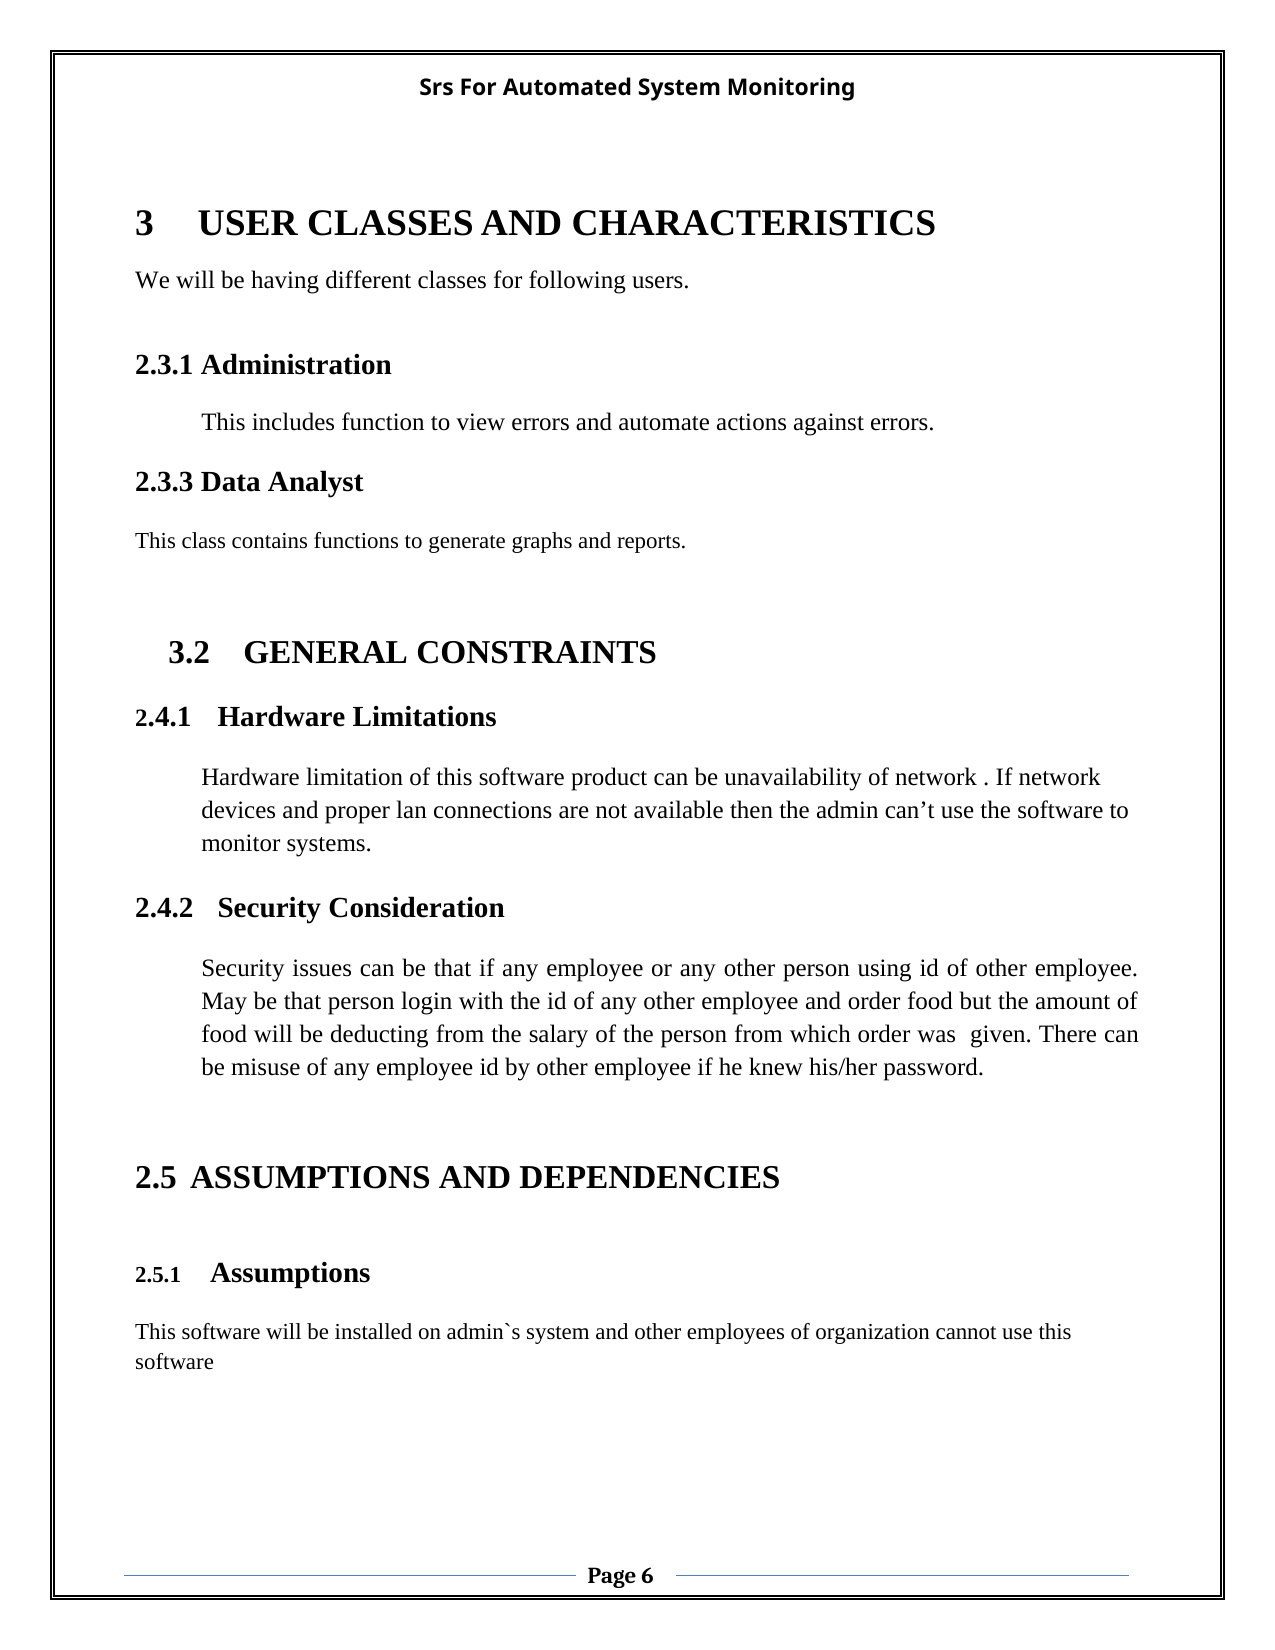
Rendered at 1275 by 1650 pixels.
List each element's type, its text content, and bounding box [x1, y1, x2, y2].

subtitle 2.4.1 Hardware Limitations [135, 699, 1140, 733]
text Hardware limitation of this software product can be unavailability of network . If network devices and proper lan connections are not available then the admin can’t use the software to monitor systems. [201, 762, 1140, 857]
subtitle USER CLASSES AND CHARACTERISTICS [135, 200, 1140, 243]
subtitle 2.4.2 Security Consideration [135, 891, 1140, 924]
list ASSUMPTIONS AND DEPENDENCIES [135, 1168, 1140, 1193]
text We will be having different classes for following users. [135, 268, 1140, 293]
text This class contains functions to generate graphs and reports. [135, 527, 1140, 553]
text This software will be installed on admin`s system and other employees of organization cannot use this software [135, 1318, 1140, 1375]
subtitle 2.3.3 Data Analyst [135, 464, 1140, 498]
text This includes function to view errors and automate actions against errors. [201, 410, 1140, 435]
text Security issues can be that if any employee or any other person using id of other employee. May be that person login with the id of any other employee and order food but the amount of food will be deducting from the salary of the person from which order was given. There can be misuse of any employee id by other employee if he knew his/her password. [201, 953, 1140, 1081]
subtitle Assumptions [135, 1256, 1140, 1289]
subtitle GENERAL CONSTRAINTS [168, 632, 1140, 670]
subtitle 2.3.1 Administration [135, 347, 1140, 381]
